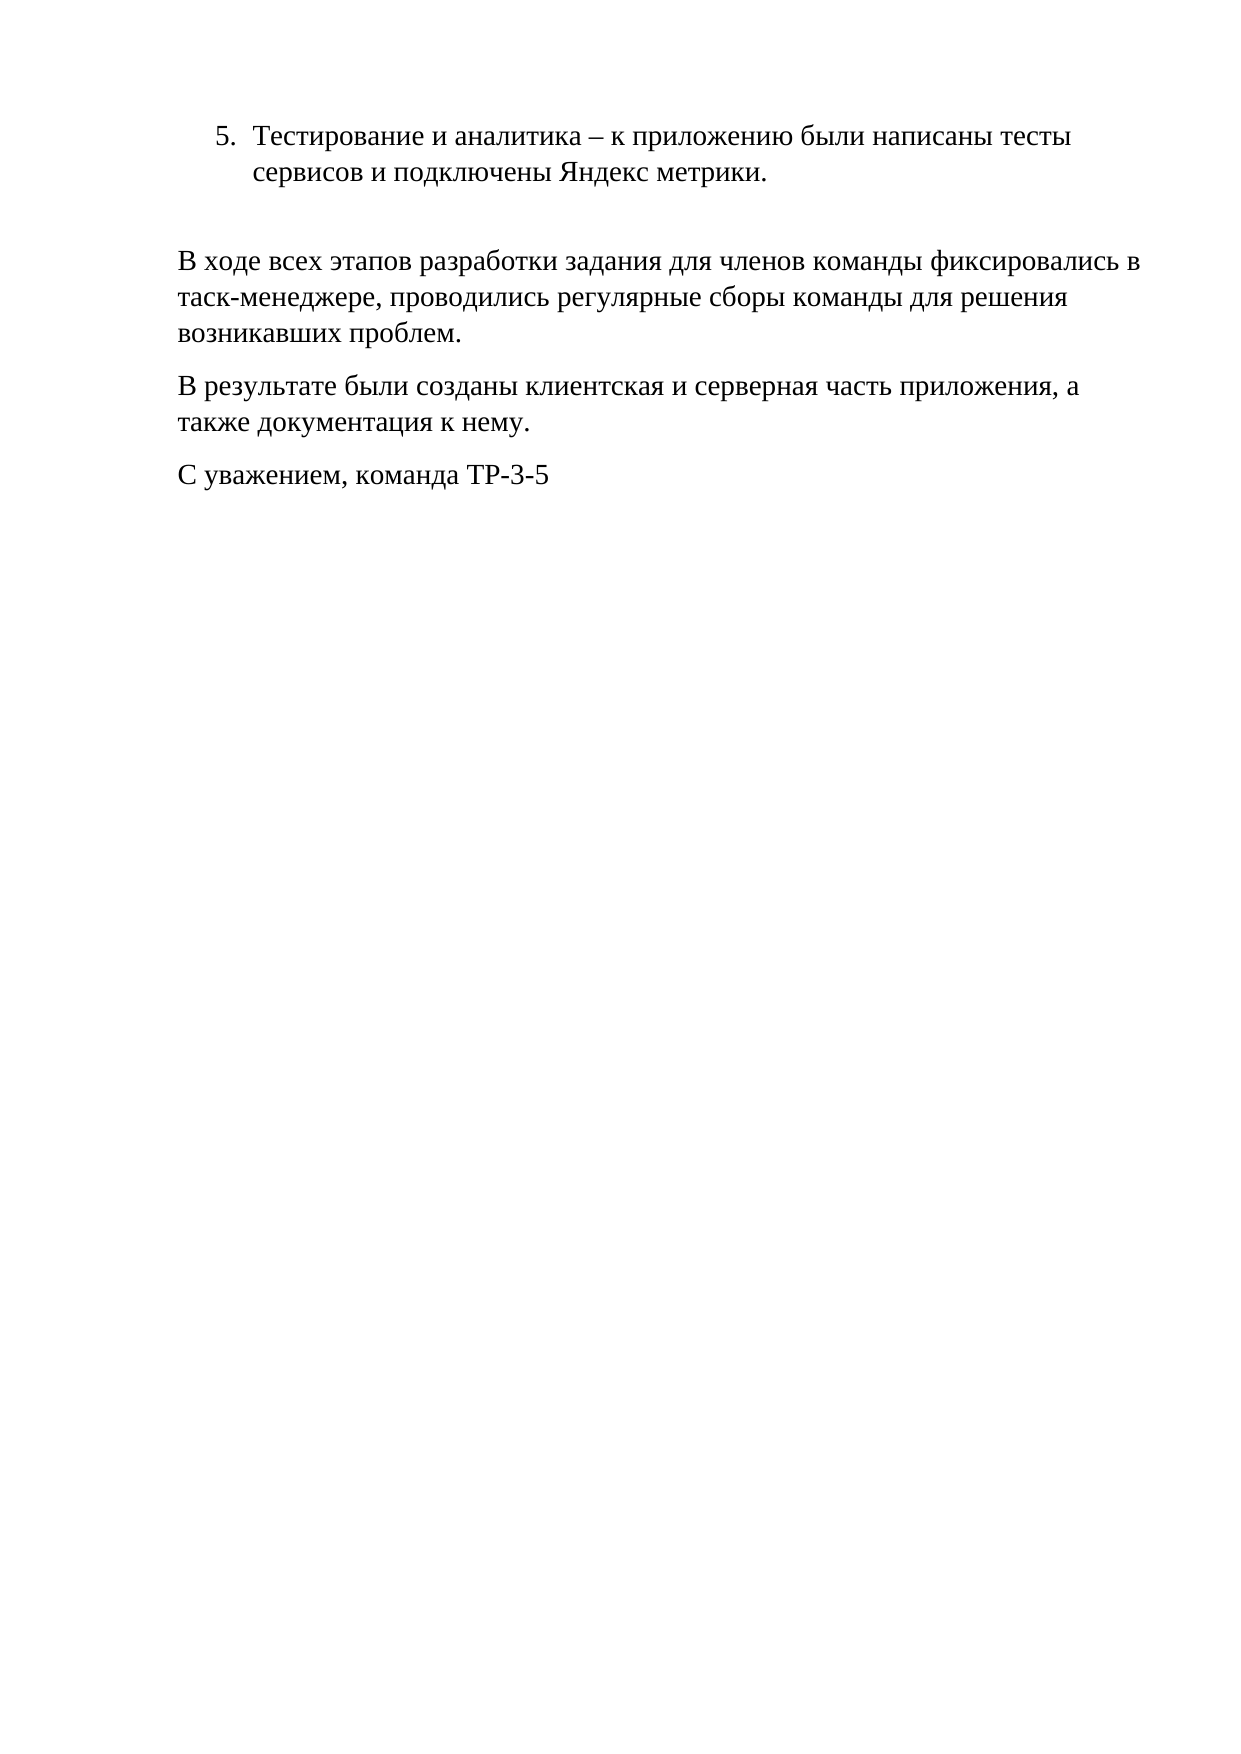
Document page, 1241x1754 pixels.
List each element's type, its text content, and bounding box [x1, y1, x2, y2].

text В ходе всех этапов разработки задания для членов команды фиксировались в таск-менеджере, проводились регулярные сборы команды для решения возникавших проблем. [177, 243, 1152, 349]
text С уважением, команда TP-3-5 [177, 457, 1152, 491]
text В результате были созданы клиентская и серверная часть приложения, а также документация к нему. [177, 368, 1152, 438]
list Тестирование и аналитика – к приложению были написаны тесты сервисов и подключены Яндекс метрики. [215, 118, 1152, 188]
